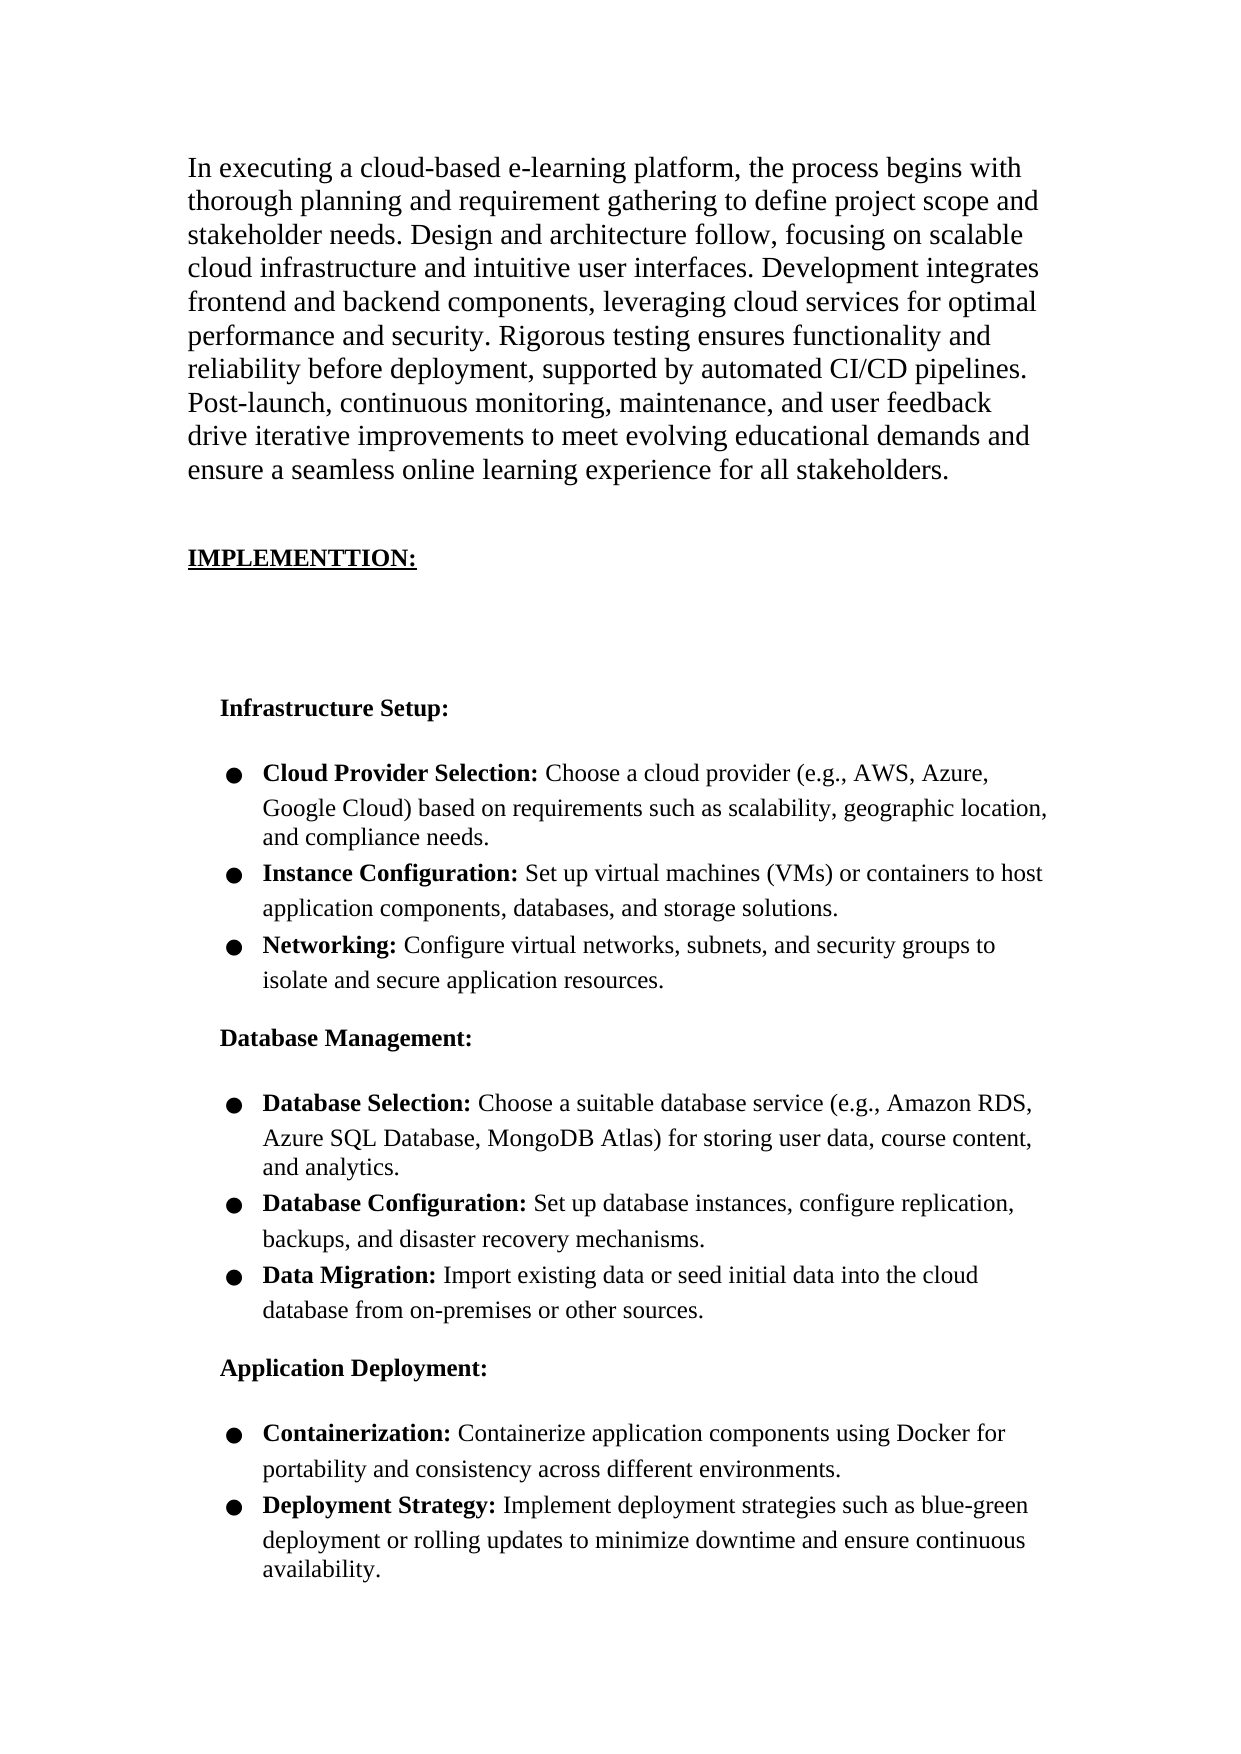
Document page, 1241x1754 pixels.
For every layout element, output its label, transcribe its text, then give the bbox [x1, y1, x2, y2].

list Data Migration: Import existing data or seed initial data into the cloud database from on-premises or other sources. [225, 1252, 1053, 1324]
list Database Selection: Choose a suitable database service (e.g., Amazon RDS, Azure SQL Database, MongoDB Atlas) for storing user data, course content, and analytics. [225, 1081, 1053, 1181]
list Networking: Configure virtual networks, subnets, and security groups to isolate and secure application resources. [225, 922, 1053, 994]
text  Application Deployment: [187, 1353, 1053, 1382]
list Instance Configuration: Set up virtual machines (VMs) or containers to host application components, databases, and storage solutions. [225, 851, 1053, 922]
list Cloud Provider Selection: Choose a cloud provider (e.g., AWS, Azure, Google Cloud) based on requirements such as scalability, geographic location, and compliance needs. [225, 751, 1053, 851]
text IMPLEMENTTION: [187, 543, 1053, 572]
text  Infrastructure Setup: [187, 693, 1053, 721]
list Containerization: Containerize application components using Docker for portability and consistency across different environments. [225, 1411, 1053, 1482]
text  Database Management: [187, 1023, 1053, 1052]
list Deployment Strategy: Implement deployment strategies such as blue-green deployment or rolling updates to minimize downtime and ensure continuous availability. [225, 1482, 1053, 1583]
text In executing a cloud-based e-learning platform, the process begins with thorough planning and requirement gathering to define project scope and stakeholder needs. Design and architecture follow, focusing on scalable cloud infrastructure and intuitive user interfaces. Development integrates frontend and backend components, leveraging cloud services for optimal performance and security. Rigorous testing ensures functionality and reliability before deployment, supported by automated CI/CD pipelines. Post-launch, continuous monitoring, maintenance, and user feedback drive iterative improvements to meet evolving educational demands and ensure a seamless online learning experience for all stakeholders. [187, 150, 1053, 485]
list Database Configuration: Set up database instances, configure replication, backups, and disaster recovery mechanisms. [225, 1181, 1053, 1252]
